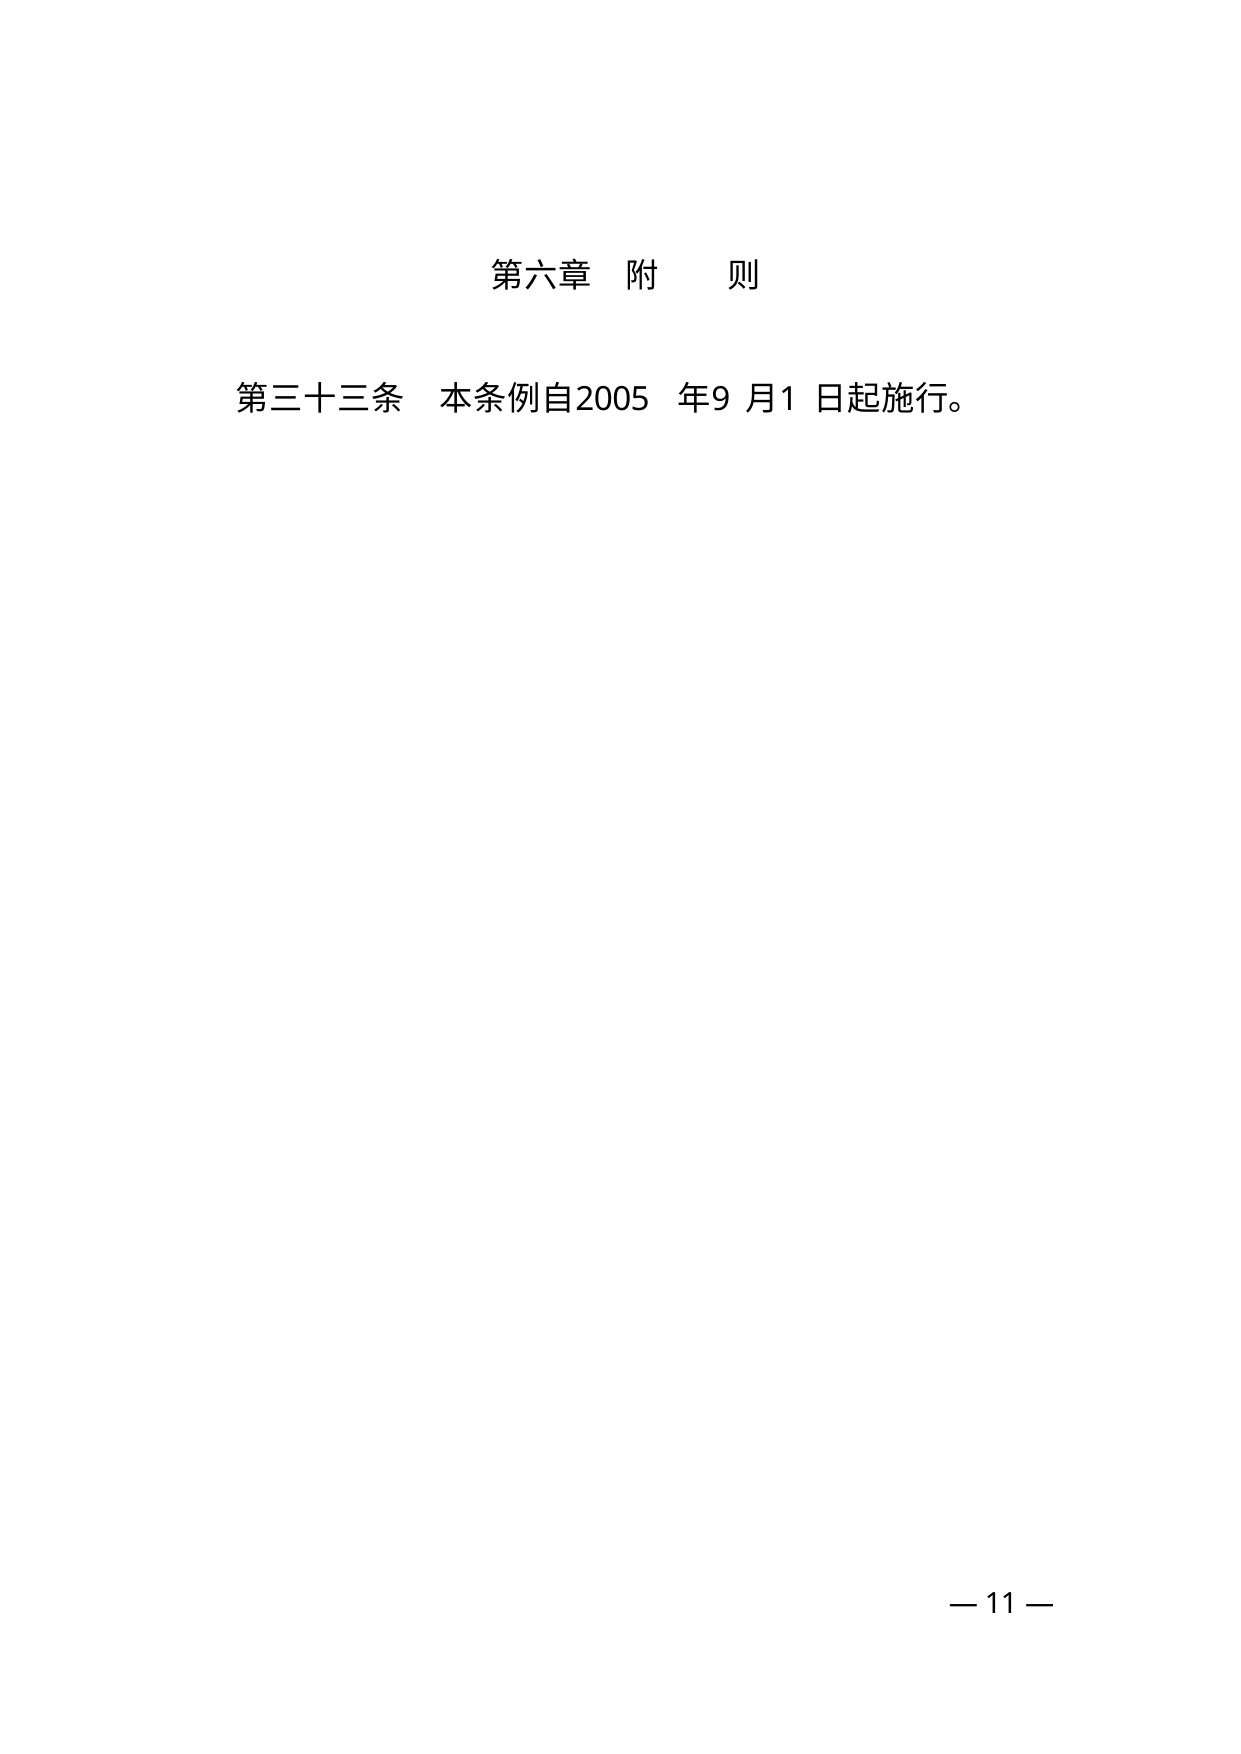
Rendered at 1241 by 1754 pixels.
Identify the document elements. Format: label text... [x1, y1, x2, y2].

text 第六章 附 则 [168, 242, 1084, 303]
text 第三十三条 本条例自2005年9月1日起施行。 [168, 365, 1084, 426]
